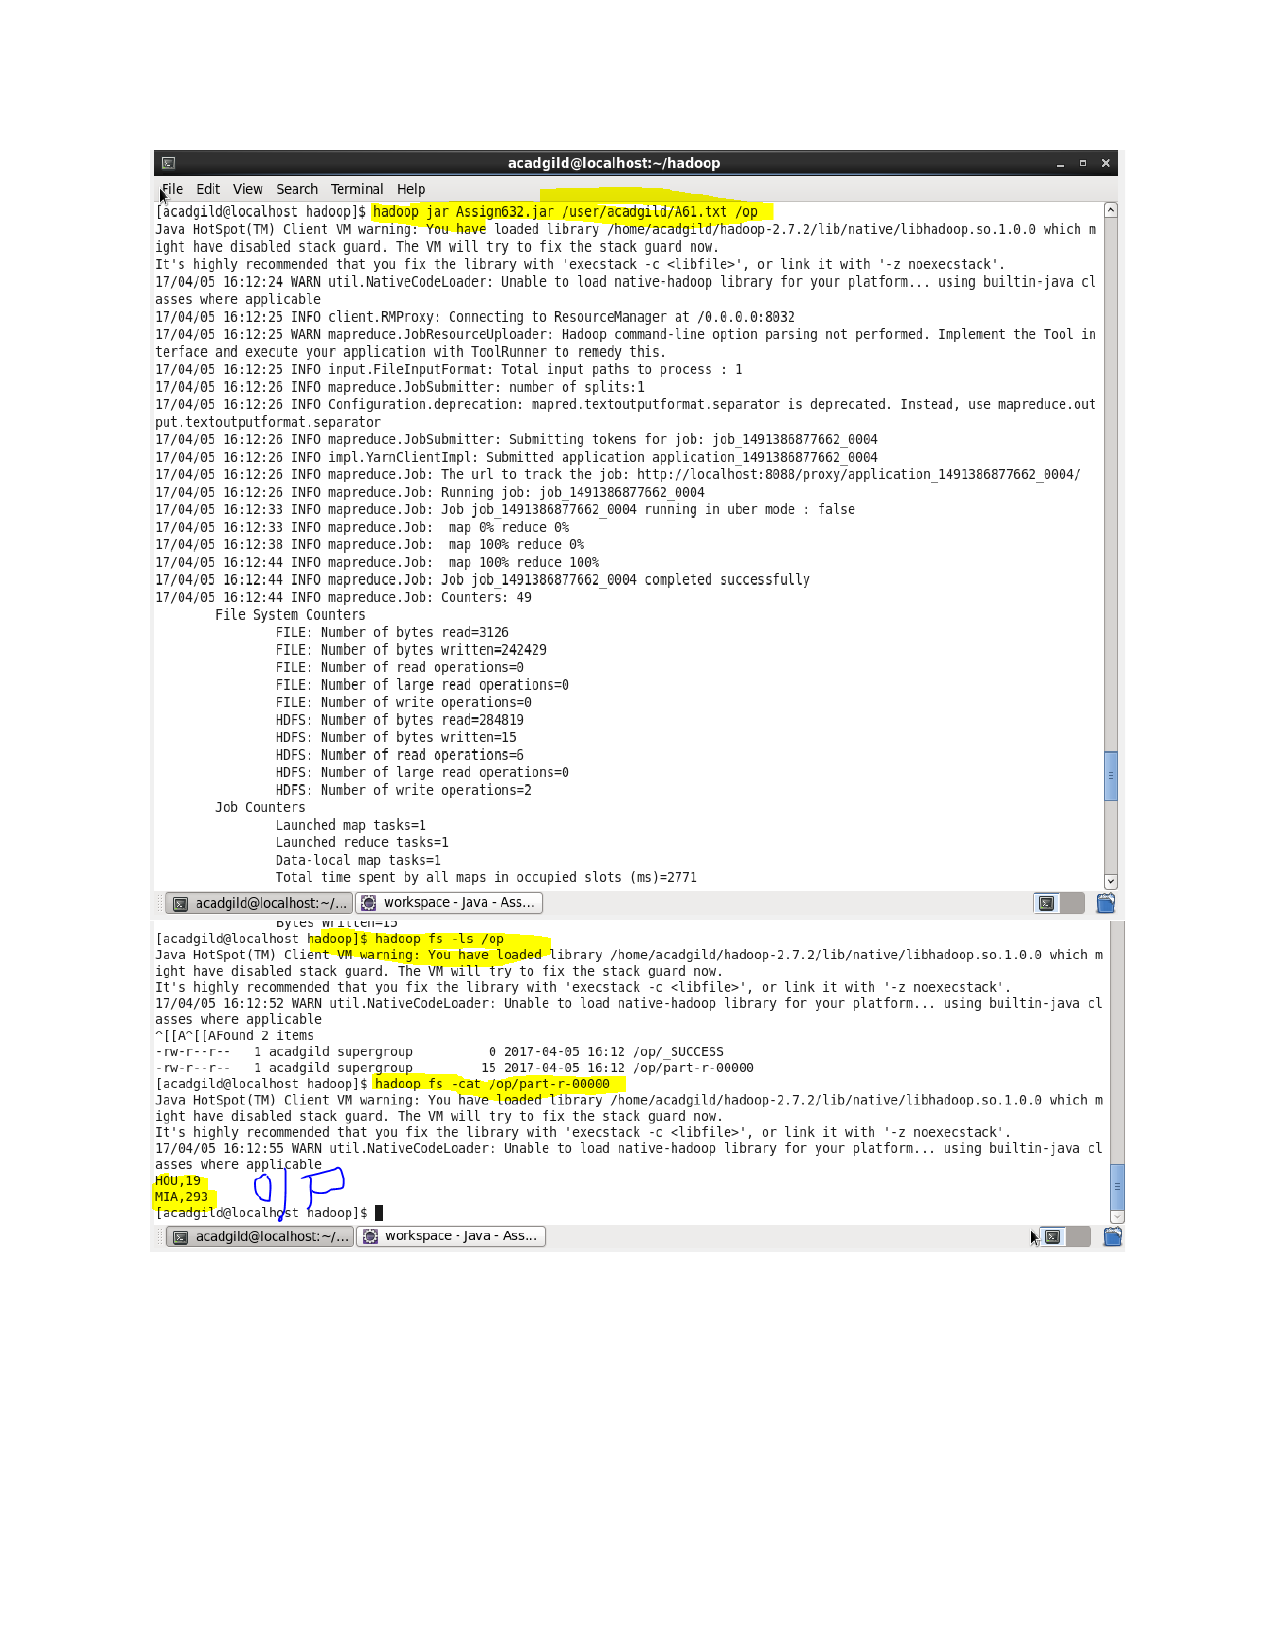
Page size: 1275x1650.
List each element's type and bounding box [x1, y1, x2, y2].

picture [150, 150, 1125, 920]
picture [150, 921, 1125, 1252]
